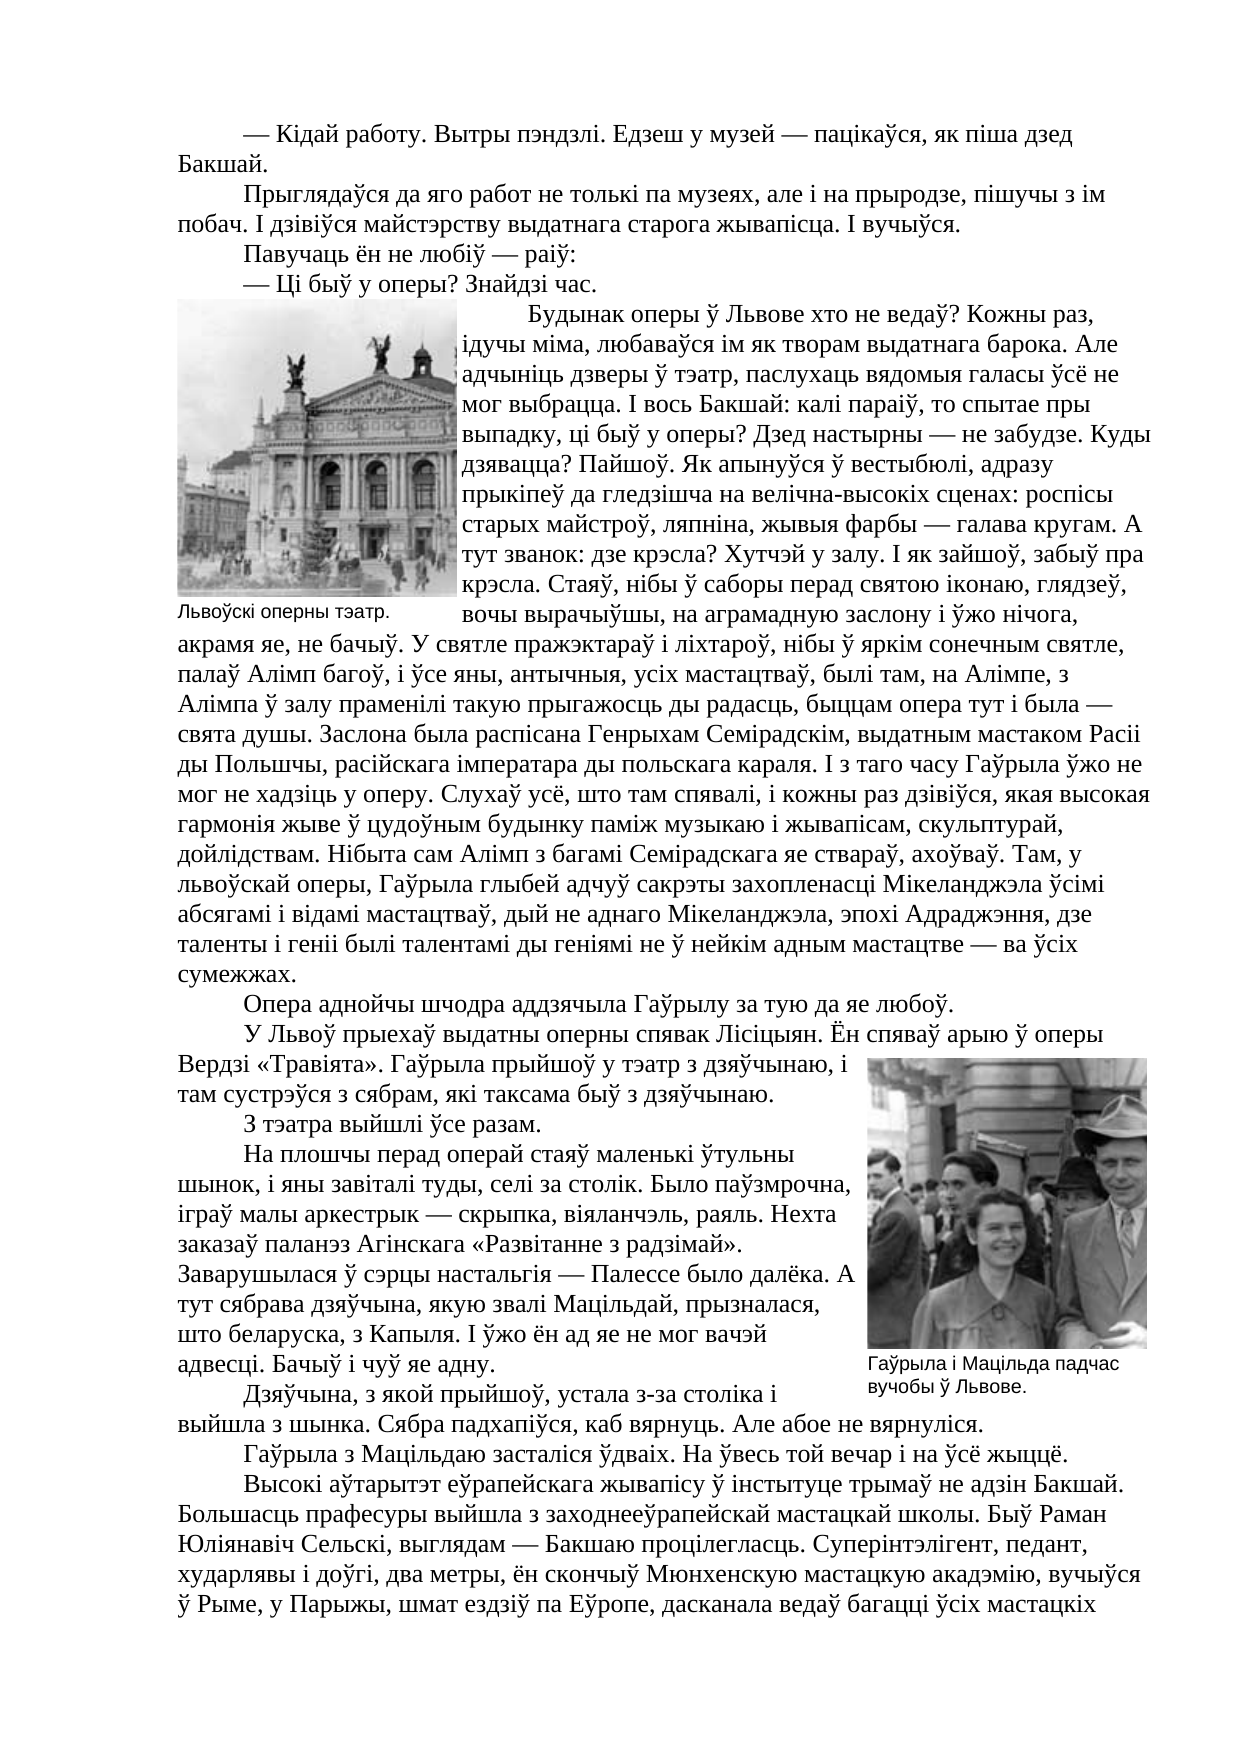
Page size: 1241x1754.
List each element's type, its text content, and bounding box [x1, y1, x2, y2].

picture [177, 299, 457, 597]
text Павучаць ён не любіў — раіў: [177, 238, 1152, 268]
text Дзяўчына, з якой прыйшоў, устала з-за століка і выйшла з шынка. Сябра падхапіўся, каб вярнуць. Але абое не вярнуліся. [177, 1378, 1152, 1438]
picture [867, 1058, 1147, 1349]
text Гаўрыла з Мацільдаю засталіся ўдваіх. На ўвесь той вечар і на ўсё жыццё. [177, 1438, 1152, 1468]
text Будынак оперы ў Львове хто не ведаў? Кожны раз, ідучы міма, любаваўся ім як творам выдатнага барока. Але адчыніць дзверы ў тэатр, паслухаць вядомыя галасы ўсё не мог выбрацца. І вось Бакшай: калі параіў, то спытае пры выпадку, ці быў у оперы? Дзед настырны — не забудзе. Куды дзявацца? Пайшоў. Як апынуўся ў вестыбюлі, адразу прыкіпеў да гледзішча на велічна-высокіх сценах: роспісы старых майстроў, ляпніна, жывыя фарбы — галава кругам. А тут званок: дзе крэсла? Хутчэй у залу. І як зайшоў, забыў пра крэсла. Стаяў, нібы ў саборы перад святою іконаю, глядзеў, вочы вырачыўшы, на аграмадную заслону і ўжо нічога, акрамя яе, не бачыў. У святле пражэктараў і ліхтароў, нібы ў яркім сонечным святле, палаў Алімп багоў, і ўсе яны, антычныя, усіх мастацтваў, былі там, на Алімпе, з Алімпа ў залу праменілі такую прыгажосць ды радасць, быццам опера тут і была — свята душы. Заслона была распісана Генрыхам Семірадскім, выдатным мастаком Расіі ды Польшчы, расійскага імператара ды польскага караля. І з таго часу Гаўрыла ўжо не мог не хадзіць у оперу. Слухаў усё, што там спявалі, і кожны раз дзівіўся, якая высокая гармонія жыве ў цудоўным будынку паміж музыкаю і жывапісам, скульптурай, дойлідствам. Нібыта сам Алімп з багамі Семірадскага яе ствараў, ахоўваў. Там, у львоўскай оперы, Гаўрыла глыбей адчуў сакрэты захопленасці Мікеланджэла ўсімі абсягамі і відамі мастацтваў, дый не аднаго Мікеланджэла, эпохі Адраджэння, дзе таленты і геніі былі талентамі ды геніямі не ў нейкім адным мастацтве — ва ўсіх сумежжах. [177, 298, 1152, 988]
table_cell Львоўскі оперны тэатр. [176, 598, 457, 624]
table_cell Гаўрыла і Мацільда падчас вучобы ў Львове. [866, 1351, 1147, 1399]
text На плошчы перад операй стаяў маленькі ўтульны шынок, і яны завіталі туды, селі за столік. Было паўзмрочна, іграў малы аркестрык — скрыпка, віяланчэль, раяль. Нехта заказаў паланэз Агінскага «Развітанне з радзімай». Заварушылася ў сэрцы настальгія — Палессе было далёка. А тут сябрава дзяўчына, якую звалі Мацільдай, прызналася, што беларуска, з Капыля. І ўжо ён ад яе не мог вачэй адвесці. Бачыў і чуў яе адну. [177, 1138, 866, 1378]
text — Ці быў у оперы? Знайдзі час. [177, 268, 1152, 298]
text Опера аднойчы шчодра аддзячыла Гаўрылу за тую да яе любоў. [177, 988, 1152, 1018]
text З тэатра выйшлі ўсе разам. [177, 1108, 866, 1138]
text — Кідай работу. Вытры пэндзлі. Едзеш у музей — пацікаўся, як піша дзед Бакшай. [177, 118, 1152, 178]
text У Львоў прыехаў выдатны оперны спявак Лісіцыян. Ён спяваў арыю ў оперы Вердзі «Травіята». Гаўрыла прыйшоў у тэатр з дзяўчынаю, і там сустрэўся з сябрам, які таксама быў з дзяўчынаю. [177, 1018, 1152, 1108]
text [177, 1468, 1152, 1618]
text Прыглядаўся да яго работ не толькі па музеях, але і на прыродзе, пішучы з ім побач. І дзівіўся майстэрству выдатнага старога жывапісца. І вучыўся. [177, 178, 1152, 238]
